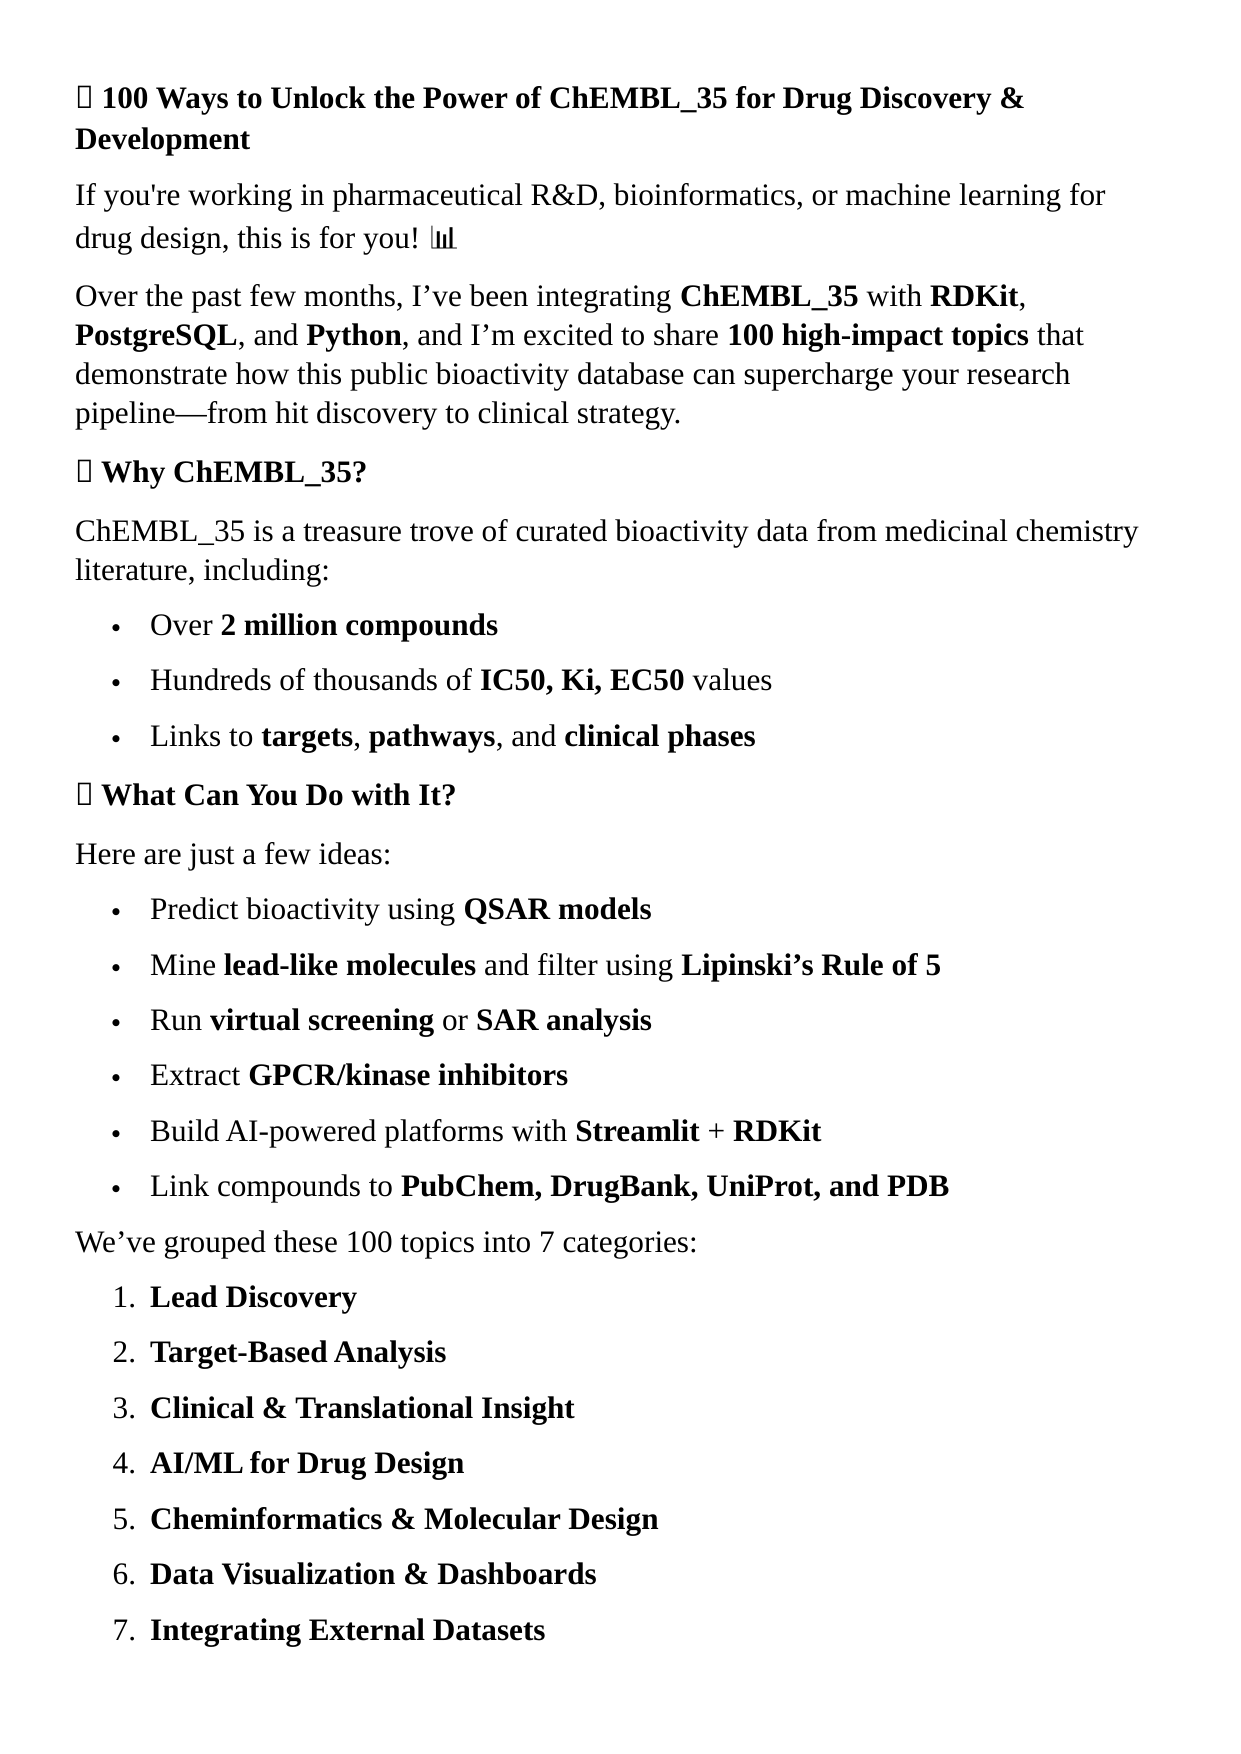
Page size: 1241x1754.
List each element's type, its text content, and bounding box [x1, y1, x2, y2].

list Lead Discovery [112, 1278, 1165, 1314]
text 🔬 Why ChEMBL_35? [75, 449, 1165, 492]
list AI/ML for Drug Design [112, 1444, 1165, 1481]
list Data Visualization & Dashboards [112, 1555, 1165, 1591]
list Clinical & Translational Insight [112, 1389, 1165, 1425]
list Integrating External Datasets [112, 1611, 1165, 1647]
list Extract GPCR/kinase inhibitors [112, 1057, 1165, 1093]
list Hundreds of thousands of IC50, Ki, EC50 values [112, 662, 1165, 697]
text ChEMBL_35 is a treasure trove of curated bioactivity data from medicinal chemistry literature, including: [75, 512, 1165, 587]
list Link compounds to PubChem, DrugBank, UniProt, and PDB [112, 1167, 1165, 1203]
list Target-Based Analysis [112, 1334, 1165, 1370]
text We’ve grouped these 100 topics into 7 categories: [75, 1223, 1165, 1259]
list Mine lead-like molecules and filter using Lipinski’s Rule of 5 [112, 946, 1165, 982]
text 💡 What Can You Do with It? [75, 772, 1165, 815]
text Here are just a few ideas: [75, 835, 1165, 871]
text Over the past few months, I’ve been integrating ChEMBL_35 with RDKit, PostgreSQL, and Python, and I’m excited to share 100 high-impact topics that demonstrate how this public bioactivity database can supercharge your research pipeline—from hit discovery to clinical strategy. [75, 278, 1165, 430]
list Over 2 million compounds [112, 606, 1165, 642]
text If you're working in pharmaceutical R&D, bioinformatics, or machine learning for drug design, this is for you! 📊 [75, 176, 1165, 258]
list Cheminformatics & Molecular Design [112, 1500, 1165, 1536]
text 🚀 100 Ways to Unlock the Power of ChEMBL_35 for Drug Discovery & Development [75, 75, 1165, 156]
list Predict bioactivity using QSAR models [112, 890, 1165, 926]
list Build AI-powered platforms with Streamlit + RDKit [112, 1112, 1165, 1148]
list Links to targets, pathways, and clinical phases [112, 717, 1165, 753]
list Run virtual screening or SAR analysis [112, 1001, 1165, 1037]
